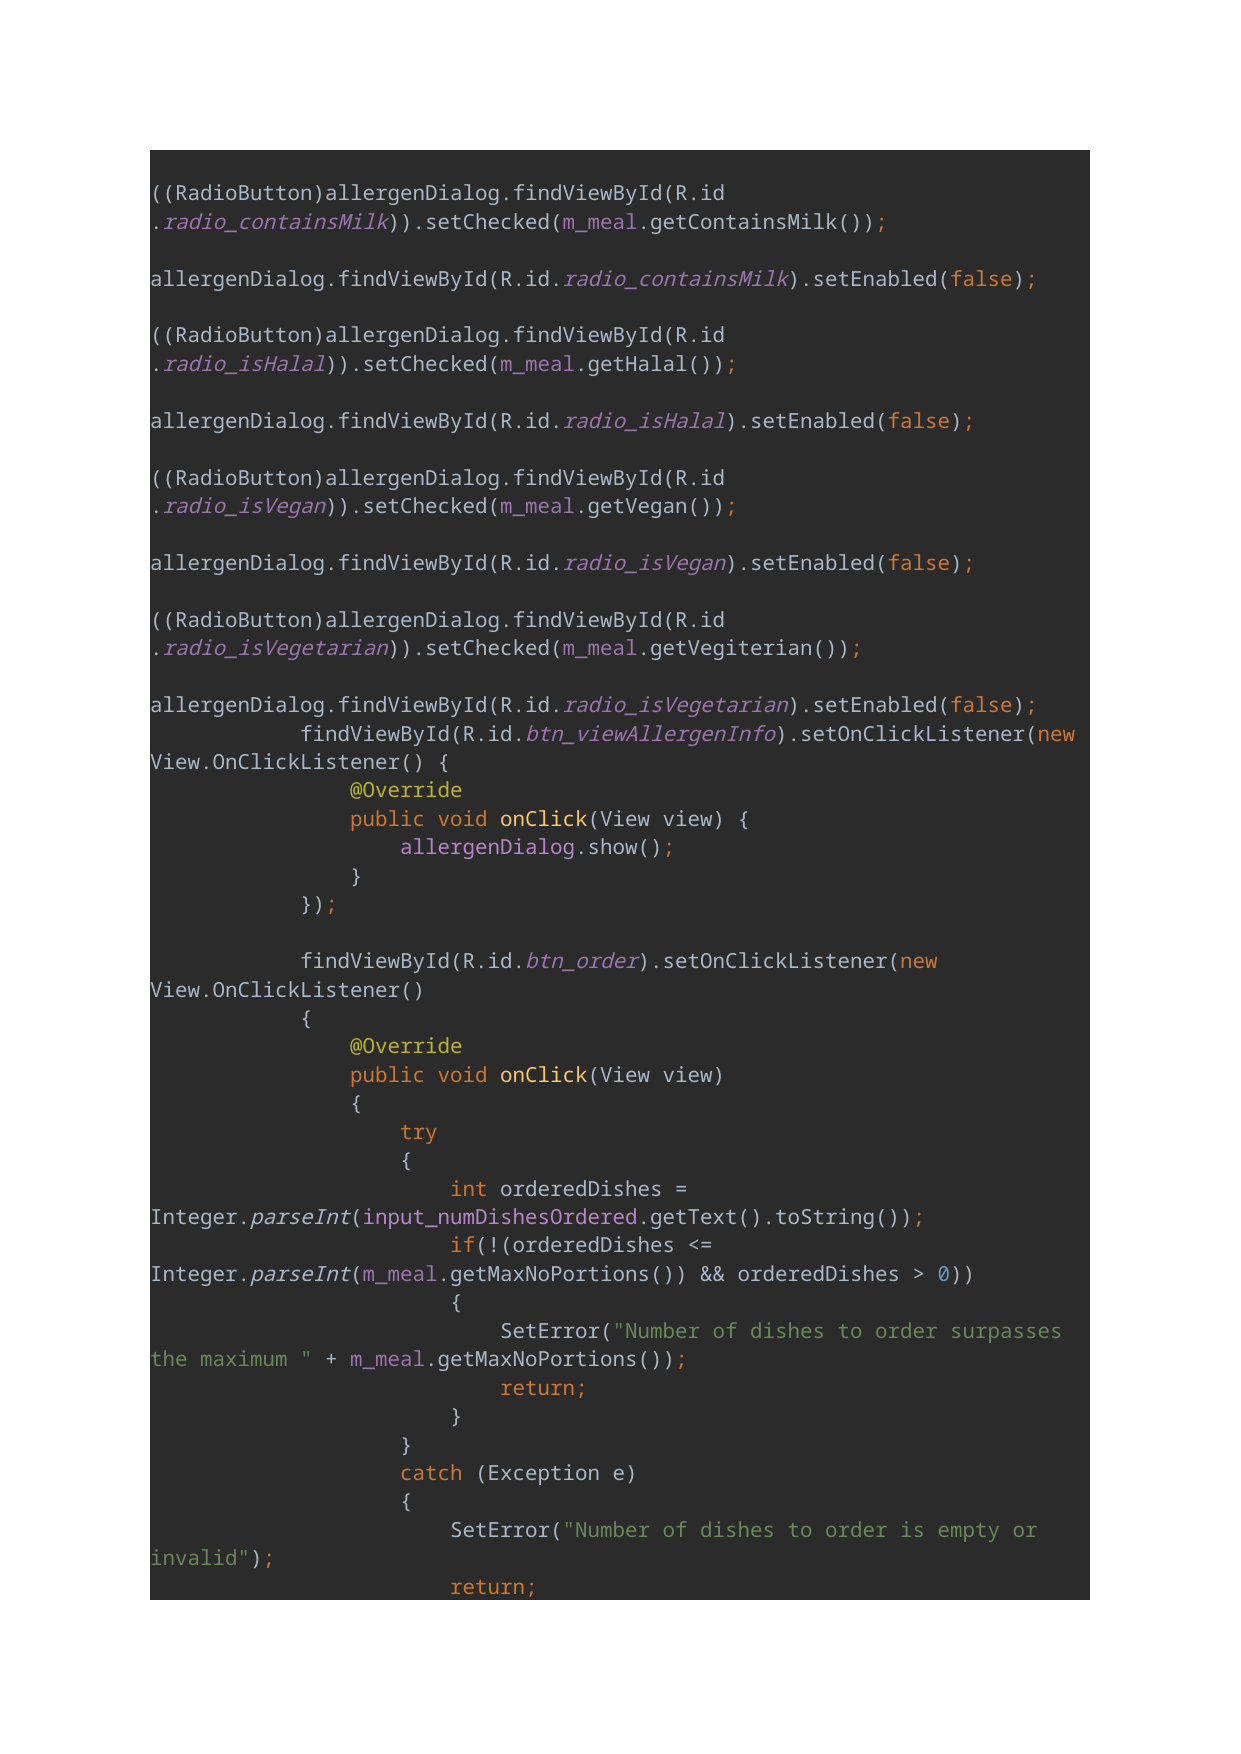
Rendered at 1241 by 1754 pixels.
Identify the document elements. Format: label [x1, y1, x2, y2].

text [150, 150, 1090, 1600]
